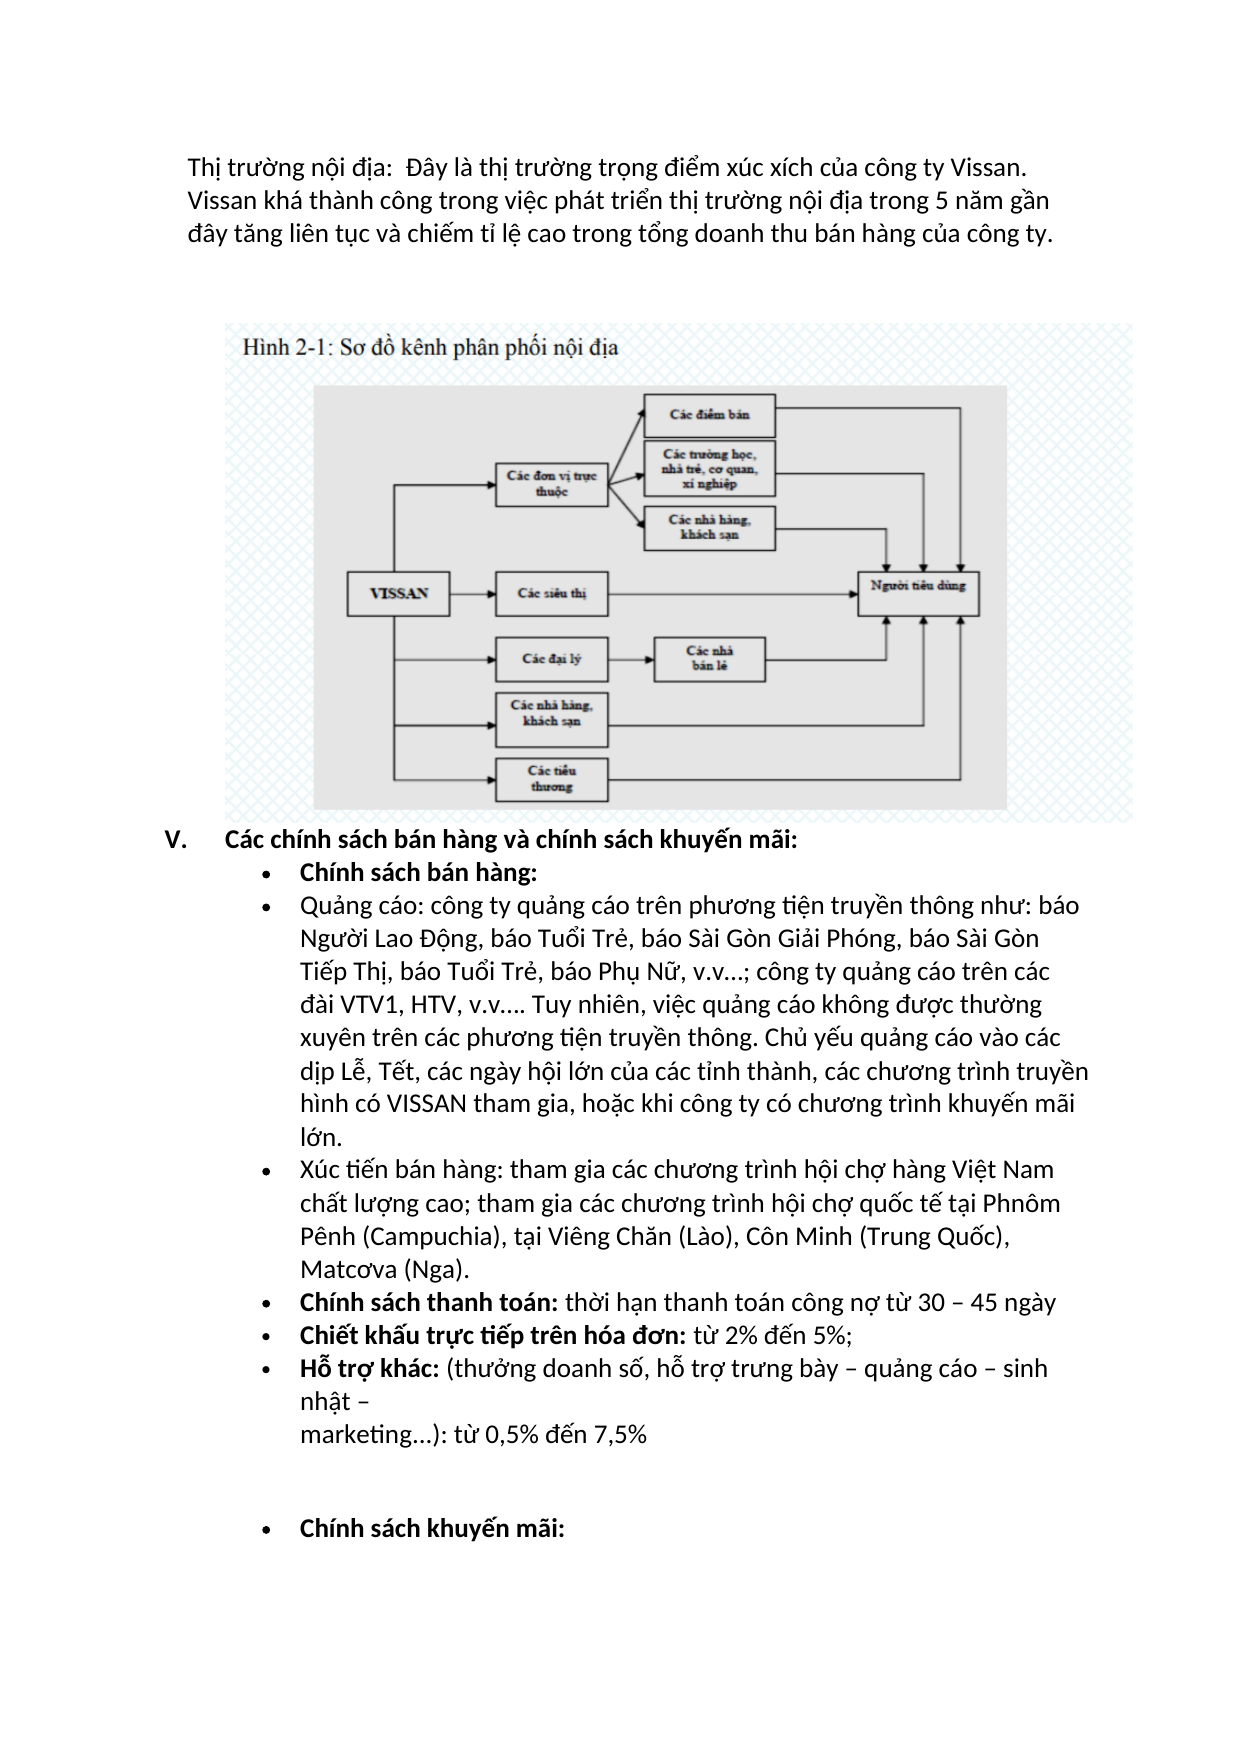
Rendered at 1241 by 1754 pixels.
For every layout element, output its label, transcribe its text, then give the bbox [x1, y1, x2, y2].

list Hỗ trợ khác: (thưởng doanh số, hỗ trợ trưng bày – quảng cáo – sinh nhật – [262, 1351, 1090, 1417]
list Chiết khấu trực tiếp trên hóa đơn: từ 2% đến 5%; [262, 1318, 1090, 1351]
text marketing...): từ 0,5% đến 7,5% [300, 1417, 1090, 1450]
list Chính sách khuyến mãi: [262, 1511, 1090, 1544]
list Các chính sách bán hàng và chính sách khuyến mãi: [187, 822, 1090, 856]
list Quảng cáo: công ty quảng cáo trên phương tiện truyền thông như: báo Người Lao Động, báo Tuổi Trẻ, báo Sài Gòn Giải Phóng, báo Sài Gòn Tiếp Thị, báo Tuổi Trẻ, báo Phụ Nữ, v.v…; công ty quảng cáo trên các đài VTV1, HTV, v.v…. Tuy nhiên, việc quảng cáo không được thường xuyên trên các phương tiện truyền thông. Chủ yếu quảng cáo vào các dịp Lễ, Tết, các ngày hội lớn của các tỉnh thành, các chương trình truyền hình có VISSAN tham gia, hoặc khi công ty có chương trình khuyến mãi lớn. [262, 888, 1090, 1153]
list Chính sách thanh toán: thời hạn thanh toán công nợ từ 30 – 45 ngày [262, 1285, 1090, 1318]
list Xúc tiến bán hàng: tham gia các chương trình hội chợ hàng Việt Nam chất lượng cao; tham gia các chương trình hội chợ quốc tế tại Phnôm Pênh (Campuchia), tại Viêng Chăn (Lào), Côn Minh (Trung Quốc), Matcơva (Nga). [262, 1153, 1090, 1285]
picture [225, 323, 1133, 823]
list Chính sách bán hàng: [262, 856, 1090, 888]
